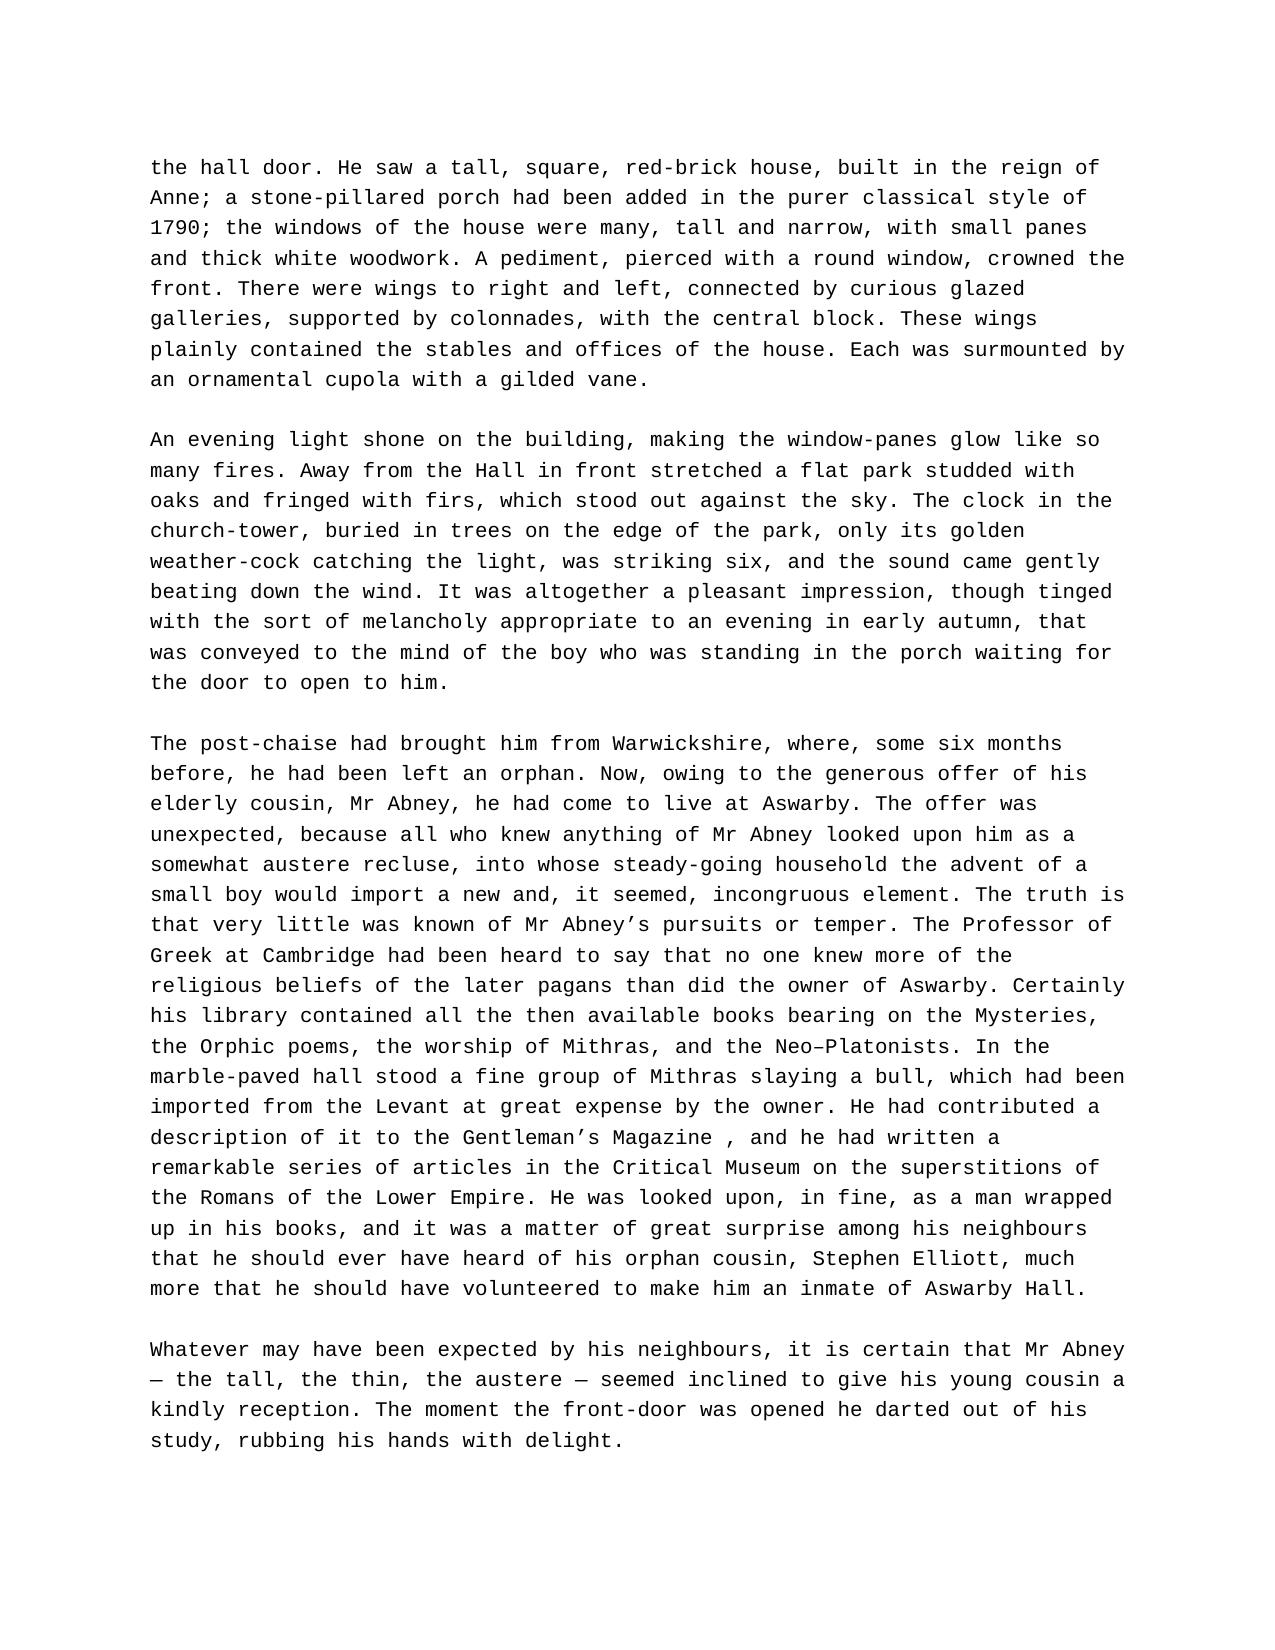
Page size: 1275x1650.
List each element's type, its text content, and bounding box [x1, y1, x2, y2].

text An evening light shone on the building, making the window-panes glow like so many fires. Away from the Hall in front stretched a flat park studded with oaks and fringed with firs, which stood out against the sky. The clock in the church-tower, buried in trees on the edge of the park, only its golden weather-cock catching the light, was striking six, and the sound came gently beating down the wind. It was altogether a pleasant impression, though tinged with the sort of melancholy appropriate to an evening in early autumn, that was conveyed to the mind of the boy who was standing in the porch waiting for the door to open to him. [150, 423, 1125, 696]
text The post-chaise had brought him from Warwickshire, where, some six months before, he had been left an orphan. Now, owing to the generous offer of his elderly cousin, Mr Abney, he had come to live at Aswarby. The offer was unexpected, because all who knew anything of Mr Abney looked upon him as a somewhat austere recluse, into whose steady-going household the advent of a small boy would import a new and, it seemed, incongruous element. The truth is that very little was known of Mr Abney’s pursuits or temper. The Professor of Greek at Cambridge had been heard to say that no one knew more of the religious beliefs of the later pagans than did the owner of Aswarby. Certainly his library contained all the then available books bearing on the Mysteries, the Orphic poems, the worship of Mithras, and the Neo–Platonists. In the marble-paved hall stood a fine group of Mithras slaying a bull, which had been imported from the Levant at great expense by the owner. He had contributed a description of it to the Gentleman’s Magazine , and he had written a remarkable series of articles in the Critical Museum on the superstitions of the Romans of the Lower Empire. He was looked upon, in fine, as a man wrapped up in his books, and it was a matter of great surprise among his neighbours that he should ever have heard of his orphan cousin, Stephen Elliott, much more that he should have volunteered to make him an inmate of Aswarby Hall. [150, 726, 1125, 1302]
text Whatever may have been expected by his neighbours, it is certain that Mr Abney — the tall, the thin, the austere — seemed inclined to give his young cousin a kindly reception. The moment the front-door was opened he darted out of his study, rubbing his hands with delight. [150, 1332, 1125, 1453]
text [150, 150, 1125, 392]
